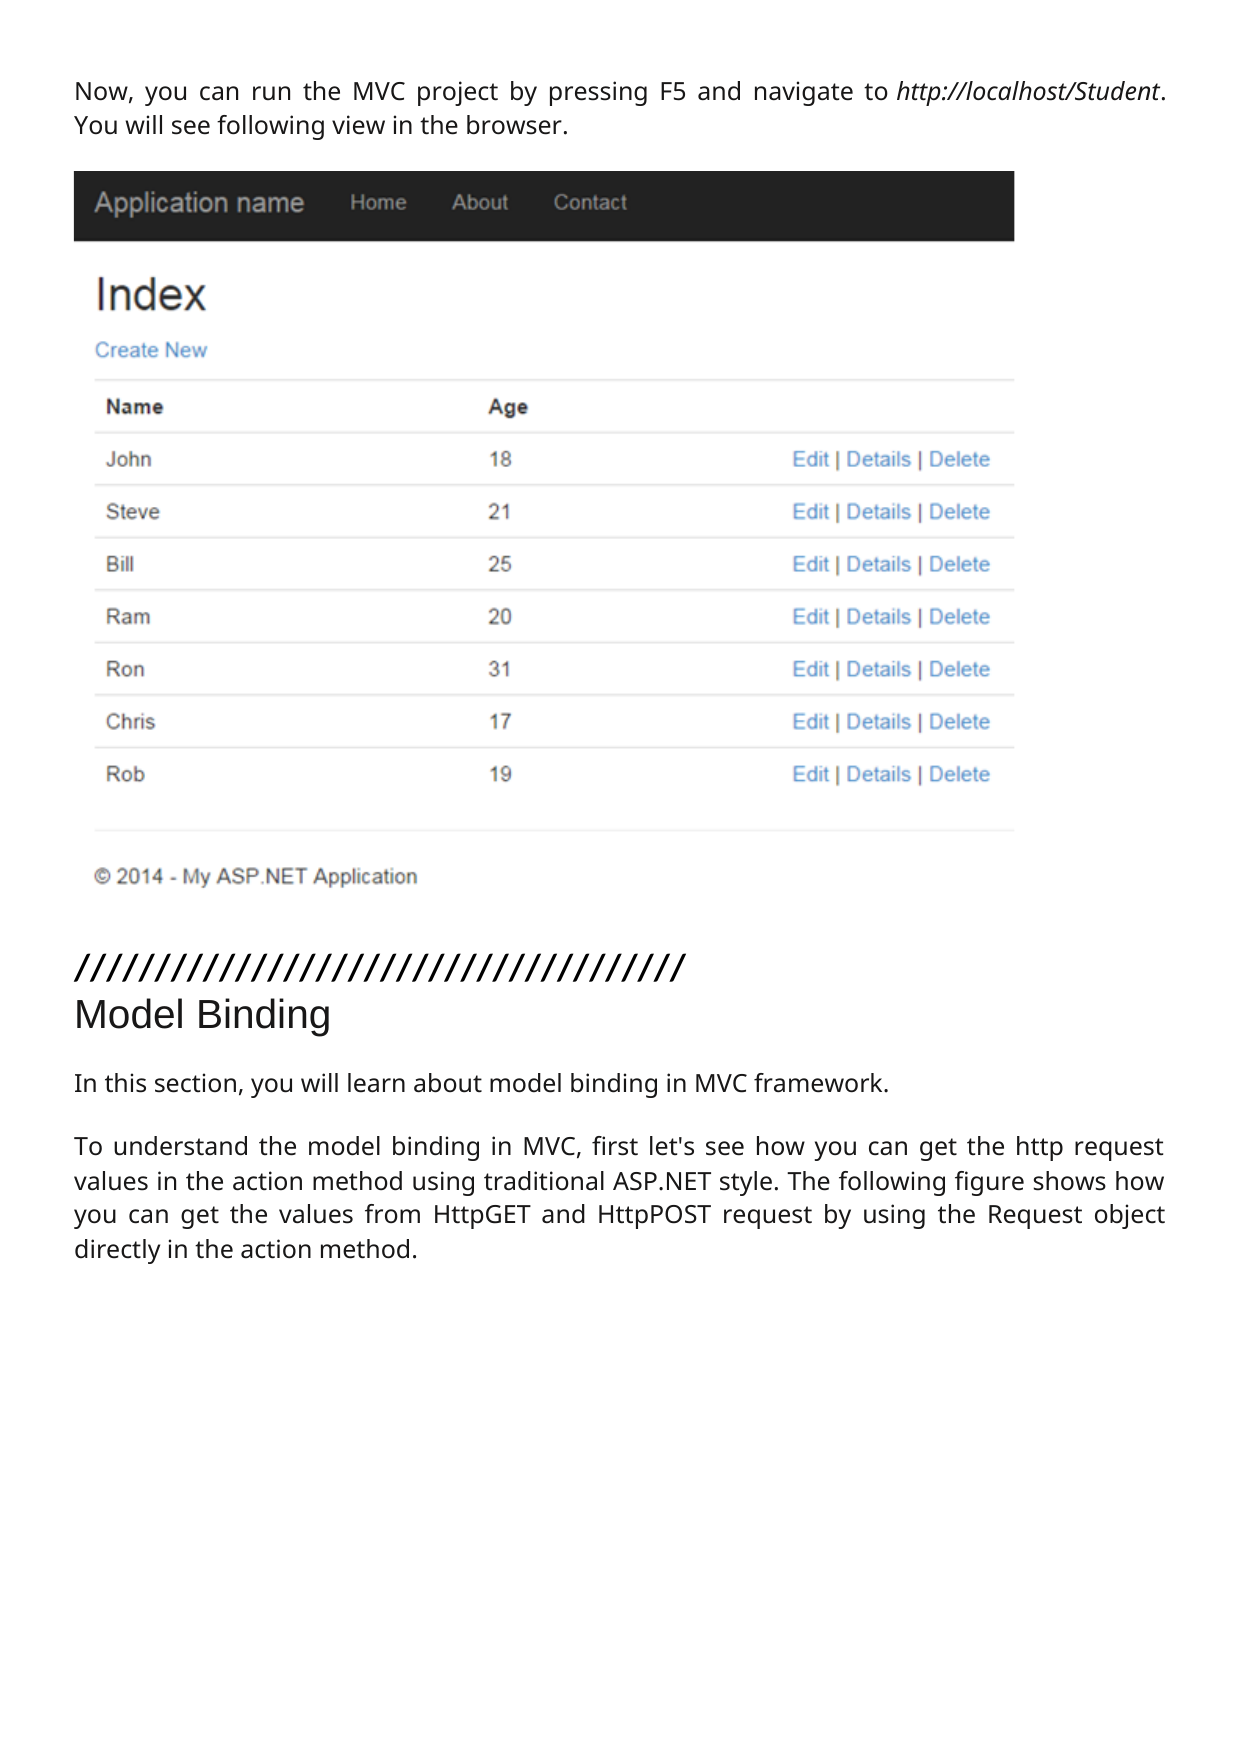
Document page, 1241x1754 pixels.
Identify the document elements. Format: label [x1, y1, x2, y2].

picture [73, 171, 1015, 899]
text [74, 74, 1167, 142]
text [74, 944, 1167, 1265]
